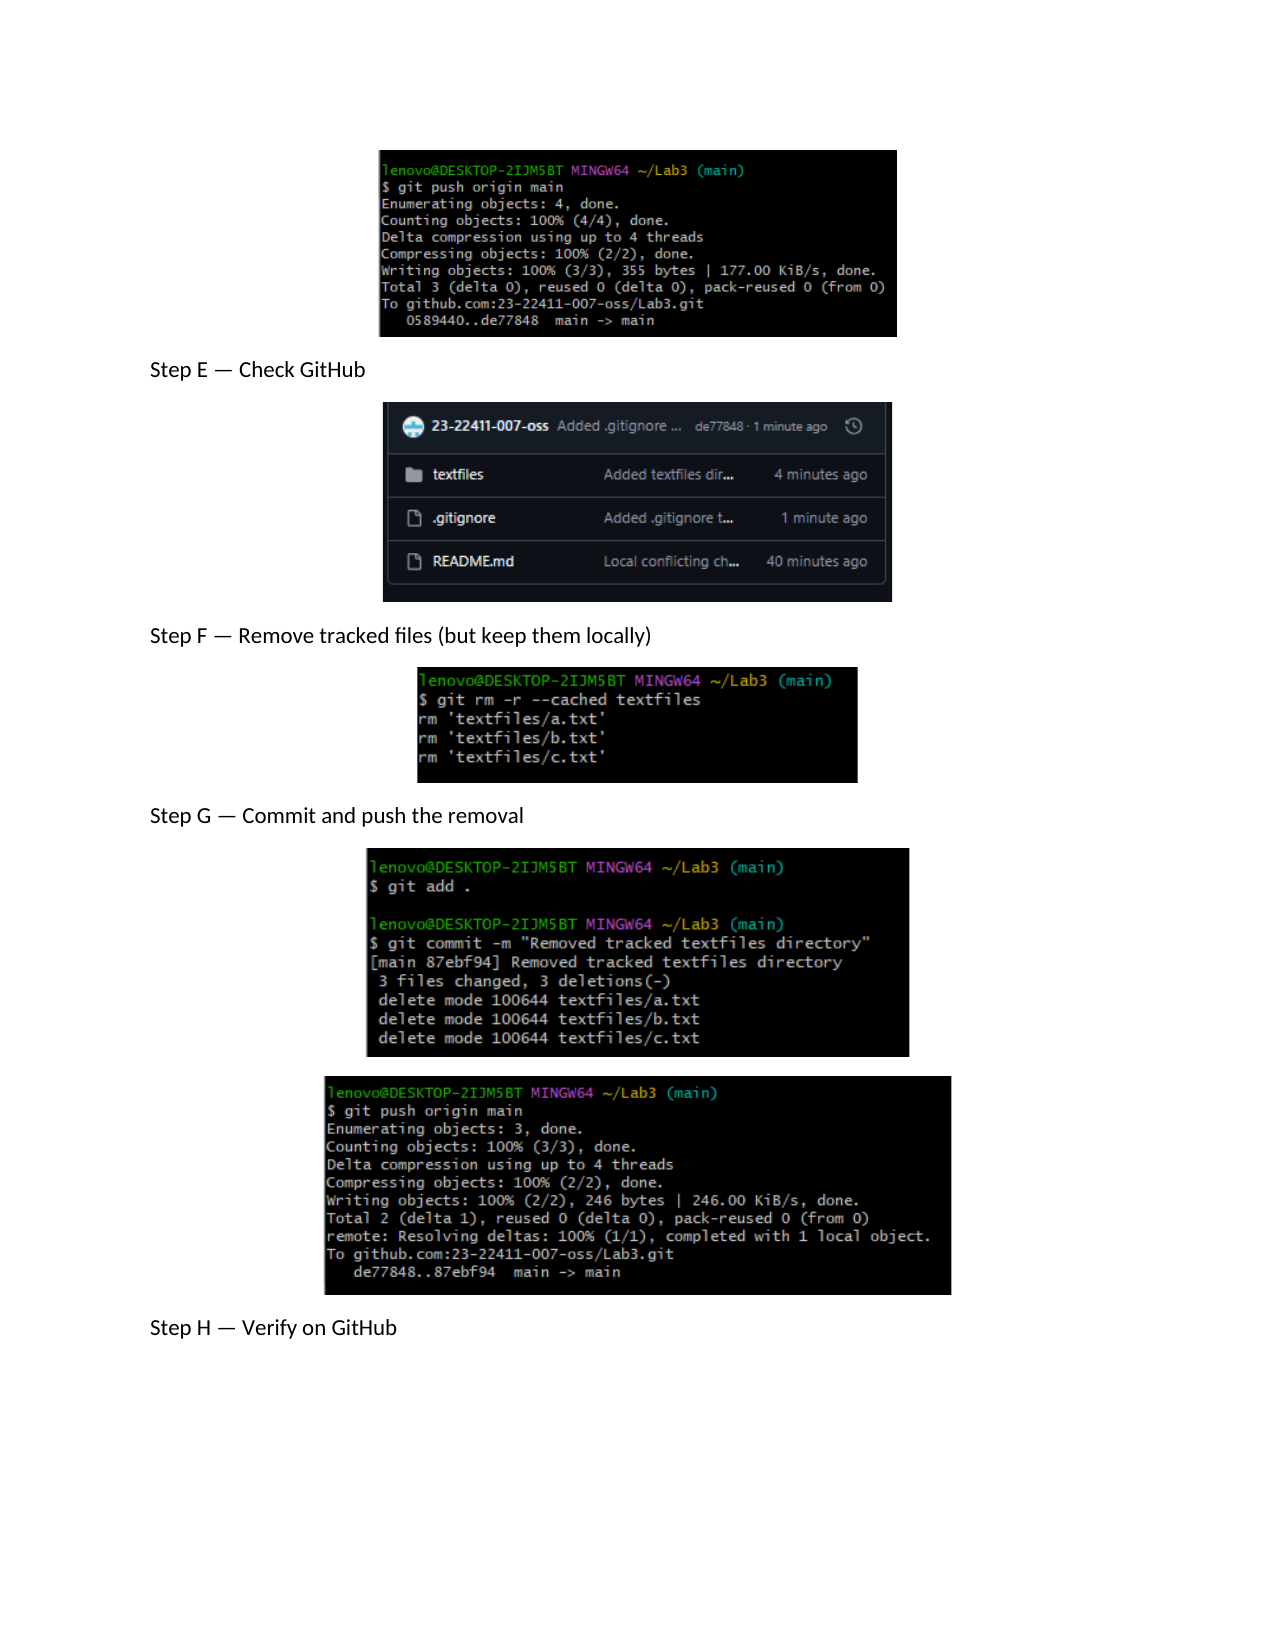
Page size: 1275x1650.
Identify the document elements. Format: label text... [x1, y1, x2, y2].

text Step E — Check GitHub [150, 356, 1125, 384]
text Step G — Commit and push the removal [150, 801, 1125, 829]
picture [323, 1076, 952, 1295]
picture [417, 667, 858, 783]
picture [382, 402, 893, 602]
picture [378, 150, 897, 337]
text Step H — Verify on GitHub [150, 1313, 1125, 1341]
picture [365, 848, 910, 1057]
text Step F — Remove tracked files (but keep them locally) [150, 621, 1125, 649]
